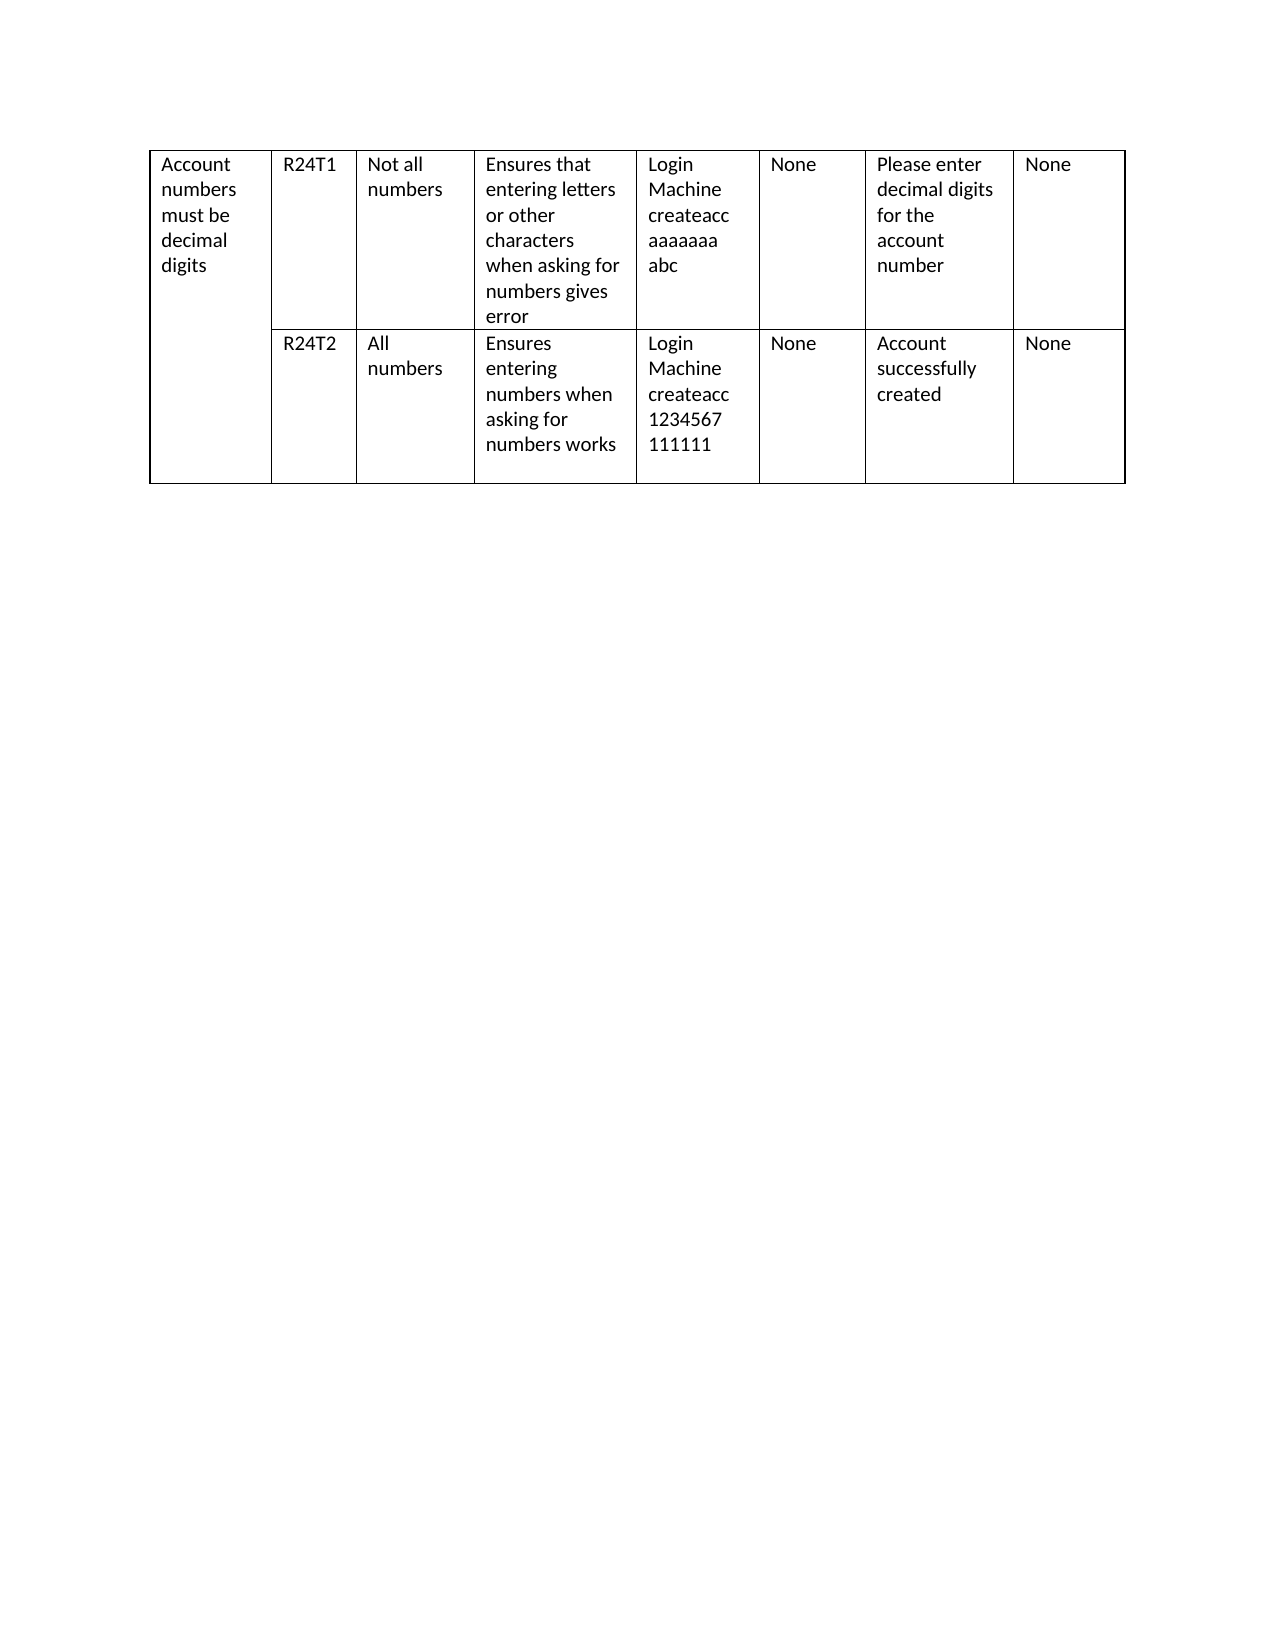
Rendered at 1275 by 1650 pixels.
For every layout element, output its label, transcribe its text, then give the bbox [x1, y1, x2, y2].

table_cell Account successfully created [866, 330, 1013, 482]
table_cell Not all numbers [357, 151, 474, 329]
table_cell All numbers [357, 330, 474, 482]
table_cell R24T1 [272, 151, 356, 329]
table_cell None [1014, 330, 1124, 482]
table_cell None [760, 330, 865, 482]
table_cell None [1014, 151, 1124, 329]
table_cell R24T2 [272, 330, 356, 482]
table_cell Ensures entering numbers when asking for numbers works [475, 330, 636, 482]
table_cell None [760, 151, 865, 329]
table_cell Account numbers must be decimal digits [151, 151, 271, 482]
table_cell Login Machine createacc 1234567 111111 [637, 330, 759, 482]
table_cell Please enter decimal digits for the account number [866, 151, 1013, 329]
table_cell Login Machine createacc aaaaaaa abc [637, 151, 759, 329]
table_cell Ensures that entering letters or other characters when asking for numbers gives error [475, 151, 636, 329]
